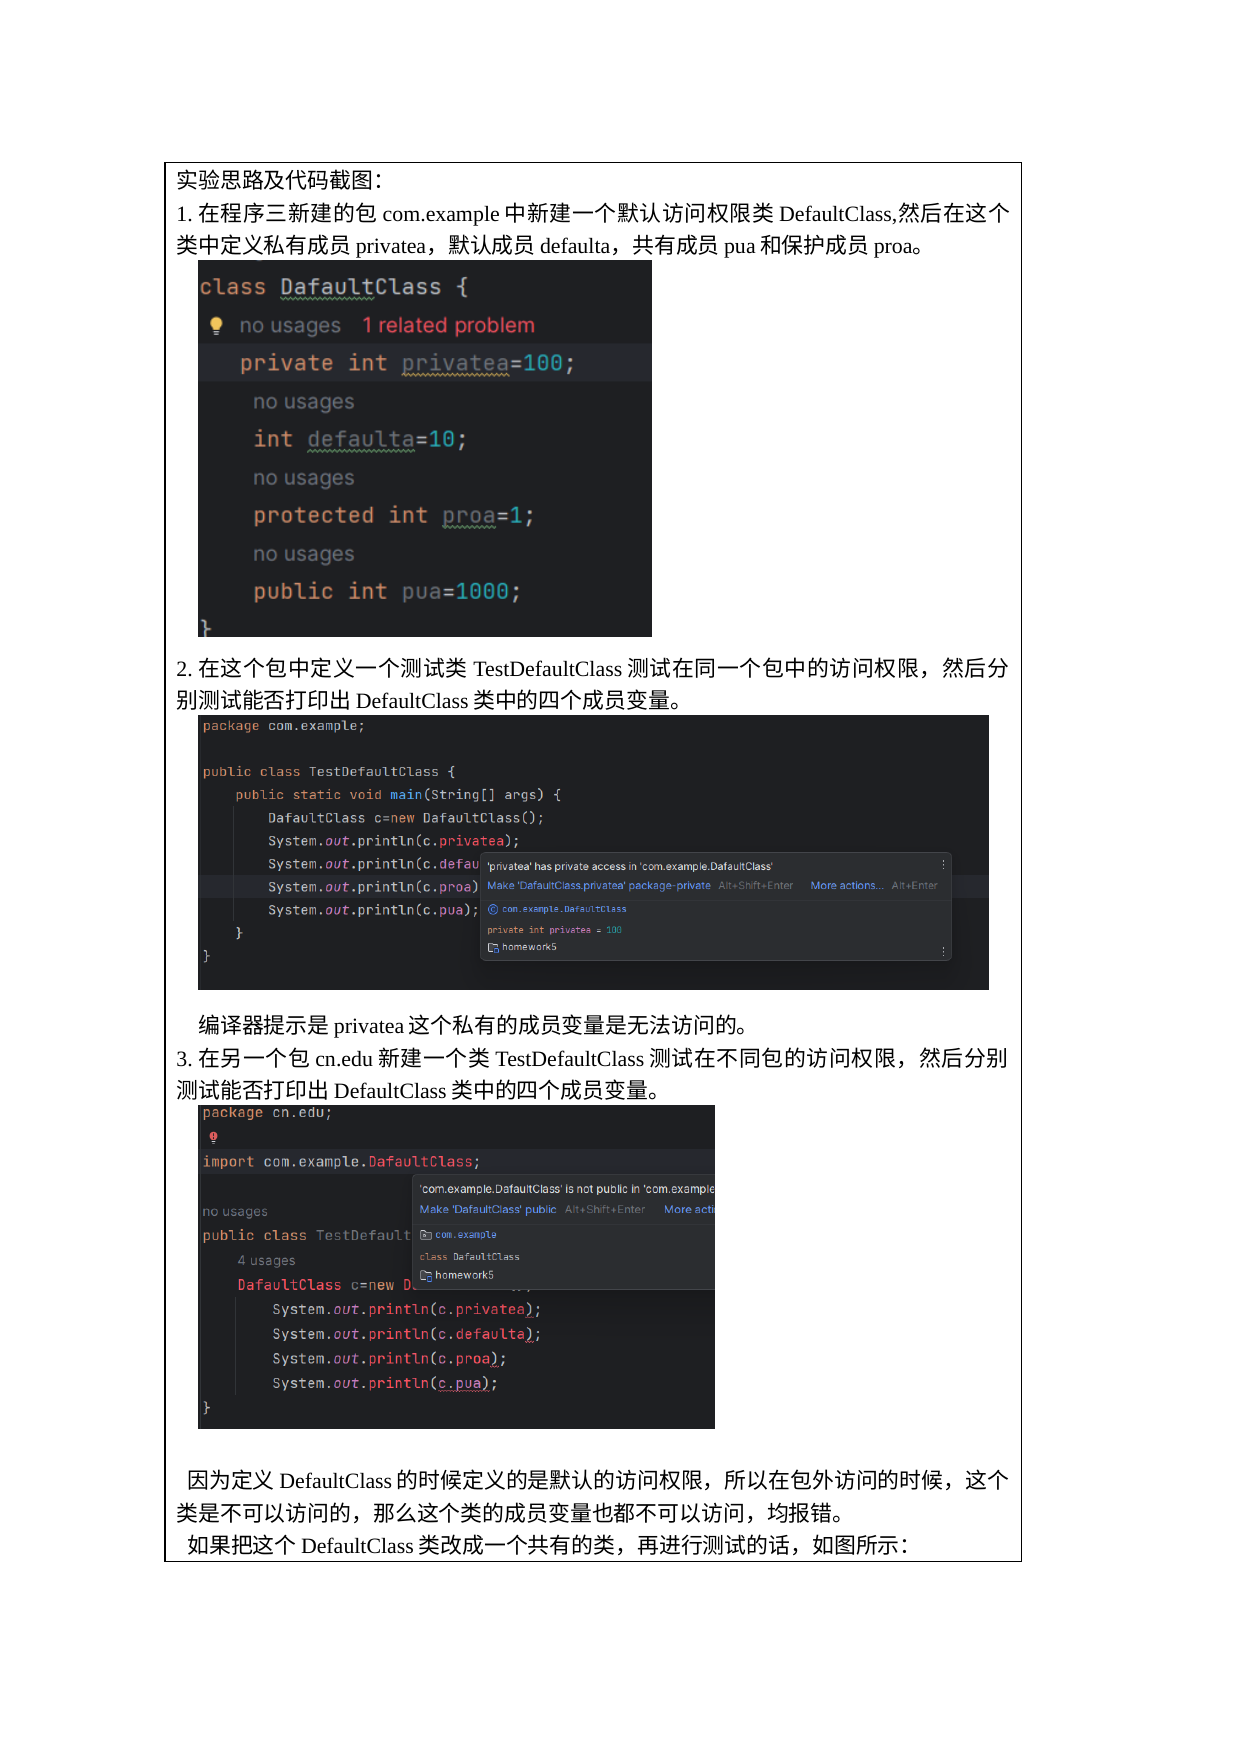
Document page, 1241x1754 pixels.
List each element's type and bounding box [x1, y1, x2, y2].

table_header [166, 163, 1021, 1561]
picture [198, 1105, 715, 1429]
picture [198, 260, 652, 637]
picture [198, 715, 989, 990]
